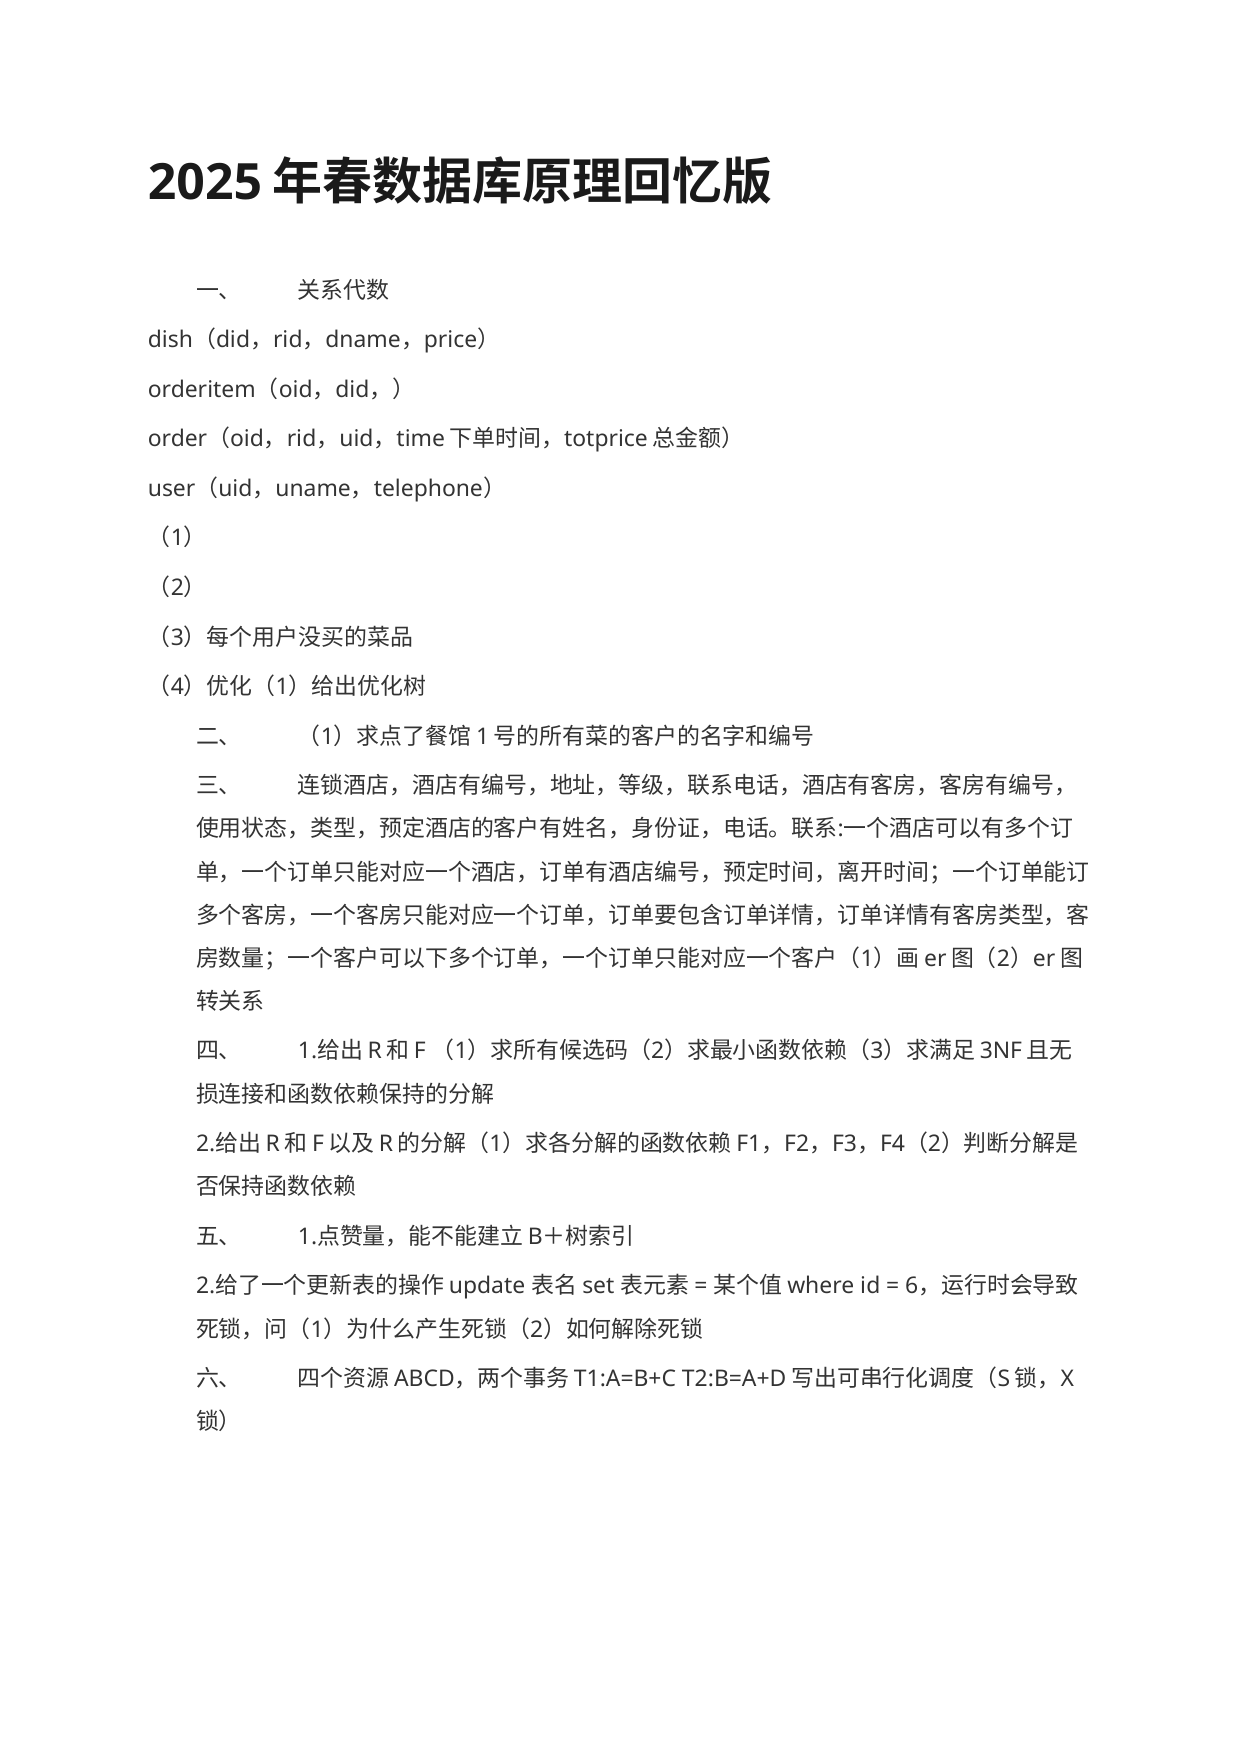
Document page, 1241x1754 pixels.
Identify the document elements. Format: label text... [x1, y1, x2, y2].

text （1） [148, 519, 1093, 553]
list （1）求点了餐馆1号的所有菜的客户的名字和编号 [196, 718, 1093, 751]
text （2） [148, 569, 1093, 602]
text orderitem（oid，did，） [148, 371, 1093, 404]
text dish（did，rid，dname，price） [148, 321, 1093, 354]
text order（oid，rid，uid，time下单时间，totprice总金额） [148, 420, 1093, 453]
list 1.给出R和F （1）求所有候选码（2）求最小函数依赖（3）求满足3NF且无损连接和函数依赖保持的分解 [196, 1032, 1093, 1109]
text 2.给出R和F以及R的分解（1）求各分解的函数依赖F1，F2，F3，F4（2）判断分解是否保持函数依赖 [196, 1125, 1093, 1201]
list 1.点赞量，能不能建立B＋树索引 [196, 1218, 1093, 1251]
text 2.给了一个更新表的操作update 表名 set 表元素 = 某个值 where id = 6，运行时会导致死锁，问（1）为什么产生死锁（2）如何解除死锁 [196, 1267, 1093, 1344]
text user（uid，uname，telephone） [148, 470, 1093, 503]
list 四个资源ABCD，两个事务T1:A=B+C T2:B=A+D写出可串行化调度（S锁，X锁） [196, 1360, 1093, 1436]
text （3）每个用户没买的菜品 [148, 618, 1093, 652]
list 关系代数 [196, 272, 1093, 305]
title 2025年春数据库原理回忆版 [148, 142, 1093, 214]
list 连锁酒店，酒店有编号，地址，等级，联系电话，酒店有客房，客房有编号，使用状态，类型，预定酒店的客户有姓名，身份证，电话。联系:一个酒店可以有多个订单，一个订单只能对应一个酒店，订单有酒店编号，预定时间，离开时间；一个订单能订多个客房，一个客房只能对应一个订单，订单要包含订单详情，订单详情有客房类型，客房数量；一个客户可以下多个订单，一个订单只能对应一个客户（1）画er图（2）er图转关系 [196, 767, 1093, 1016]
text （4）优化（1）给出优化树 [148, 668, 1093, 701]
